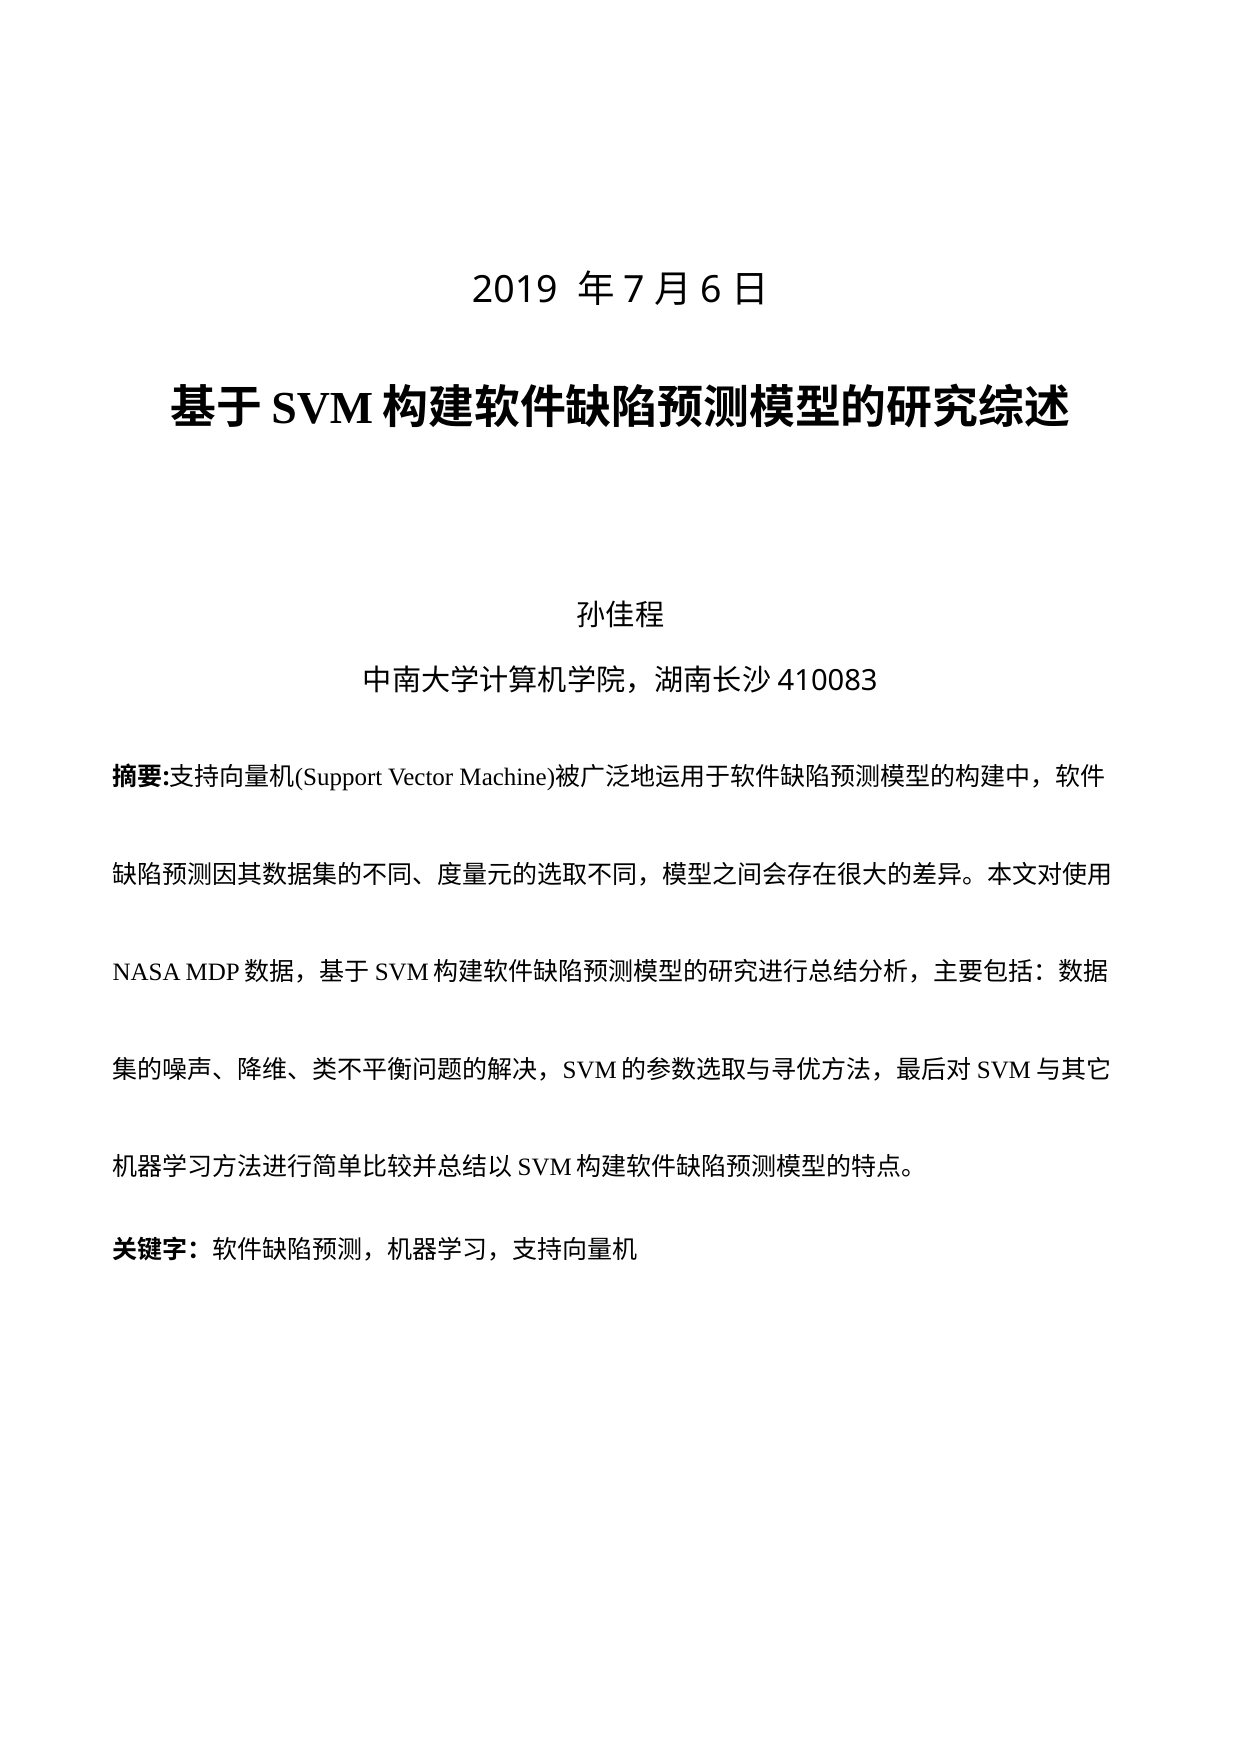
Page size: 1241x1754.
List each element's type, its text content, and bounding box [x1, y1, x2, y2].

text 中南大学计算机学院，湖南长沙 410083 [112, 645, 1128, 710]
text 关键字：软件缺陷预测，机器学习，支持向量机 [112, 1216, 1128, 1281]
text 孙佳程 [112, 580, 1128, 645]
text 2019 年 7 月 6 日 [112, 254, 1128, 319]
text 基于SVM构建软件缺陷预测模型的研究综述 [112, 354, 1128, 452]
text 摘要:支持向量机(Support Vector Machine)被广泛地运用于软件缺陷预测模型的构建中，软件缺陷预测因其数据集的不同、度量元的选取不同，模型之间会存在很大的差异。本文对使用NASA MDP数据，基于SVM构建软件缺陷预测模型的研究进行总结分析，主要包括：数据集的噪声、降维、类不平衡问题的解决，SVM的参数选取与寻优方法，最后对SVM与其它机器学习方法进行简单比较并总结以SVM构建软件缺陷预测模型的特点。 [112, 742, 1128, 1197]
